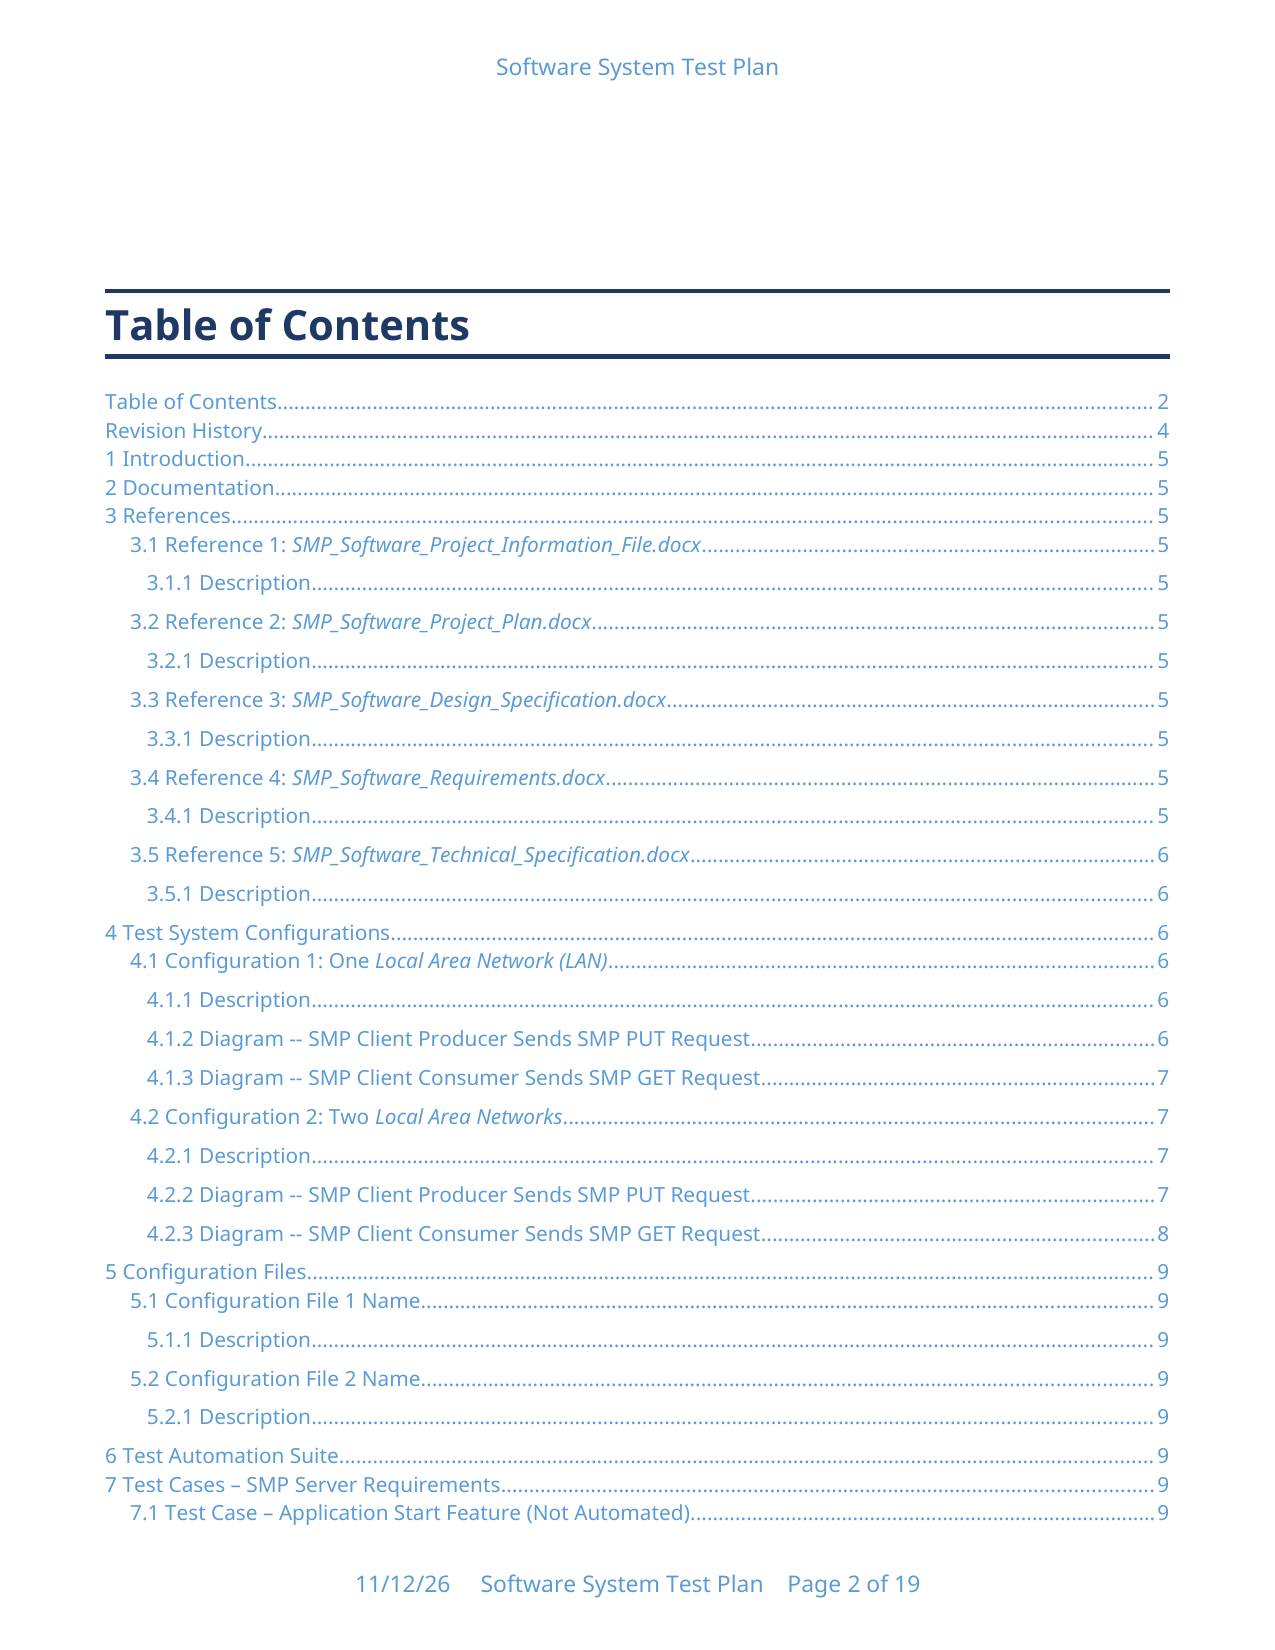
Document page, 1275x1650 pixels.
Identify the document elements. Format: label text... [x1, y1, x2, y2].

subtitle Table of Contents [105, 293, 1170, 354]
